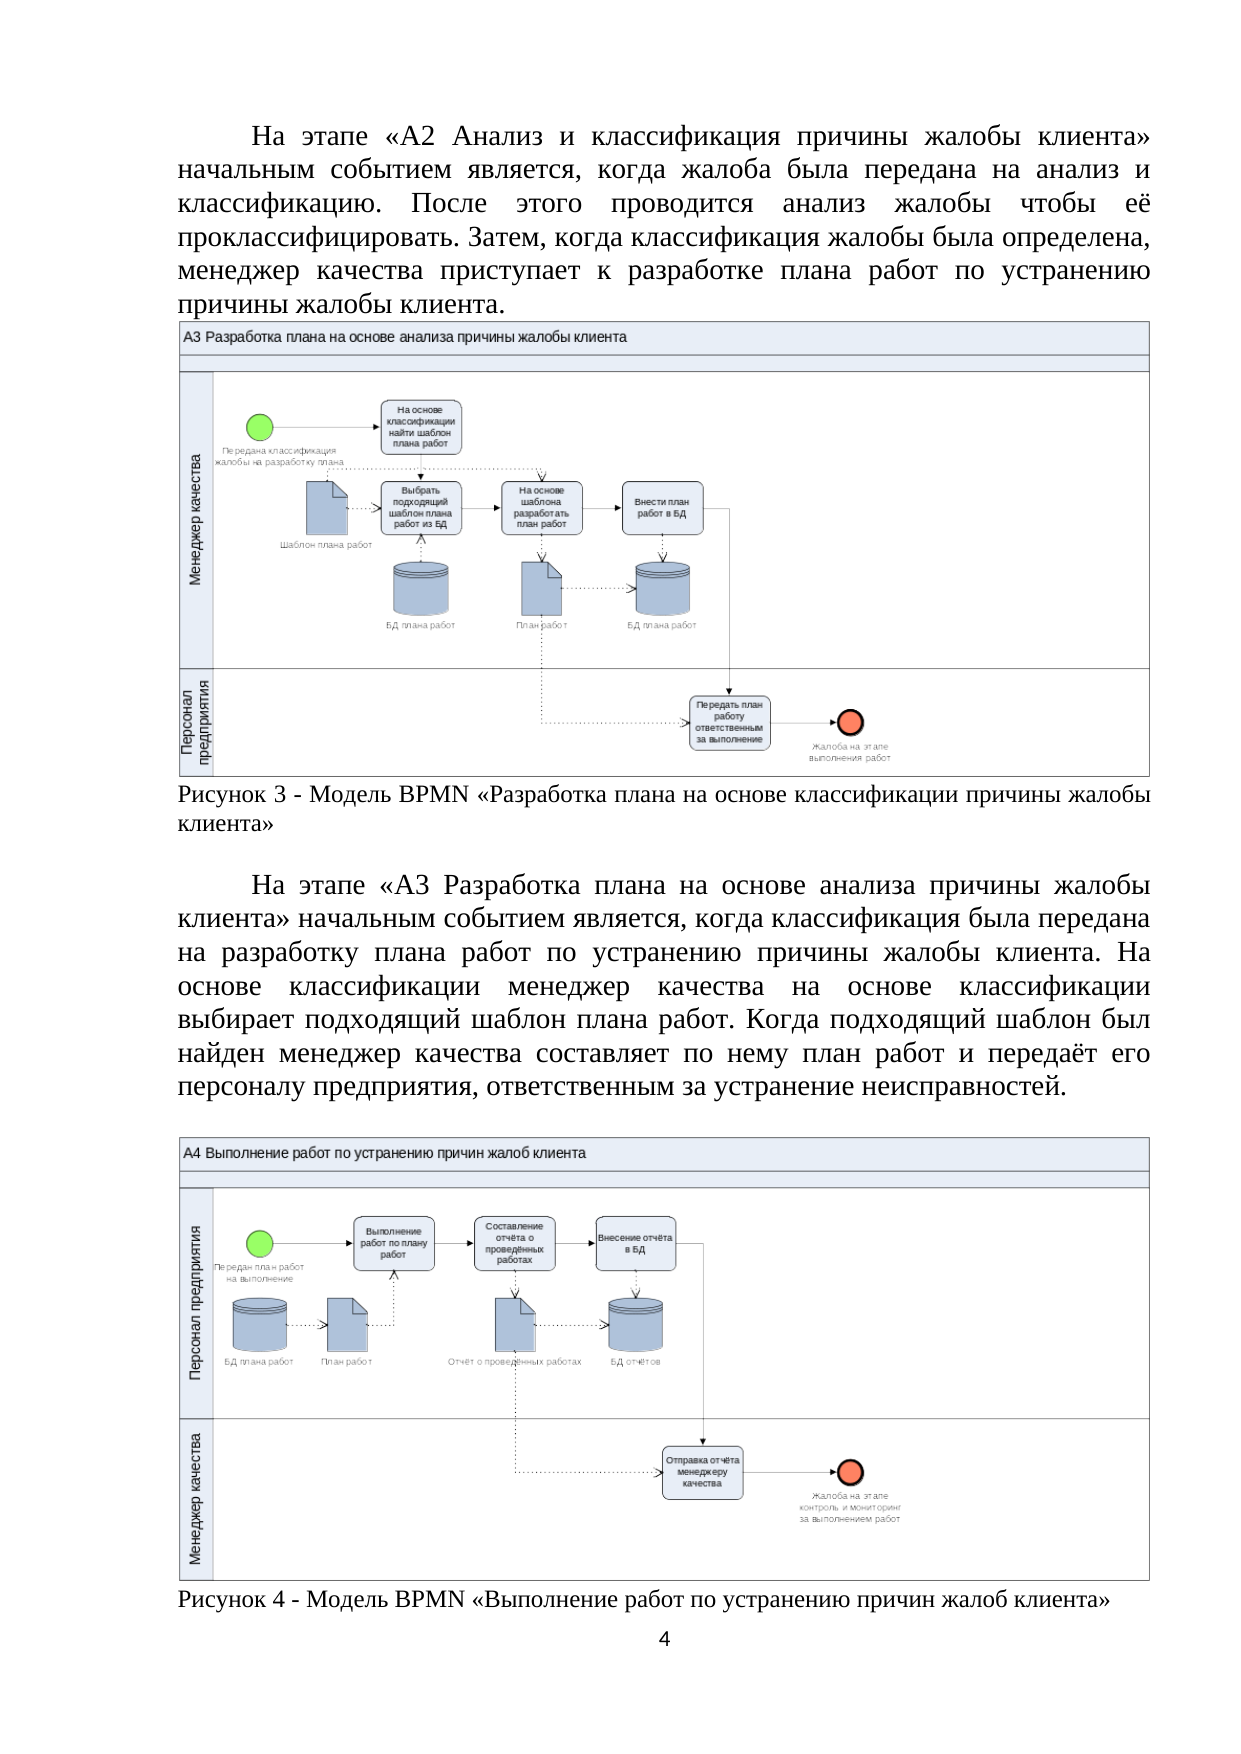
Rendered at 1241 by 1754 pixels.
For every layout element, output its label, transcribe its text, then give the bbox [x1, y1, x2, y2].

text На этапе «A3 Разработка плана на основе анализа причины жалобы клиента» начальным событием является, когда классификация была передана на разработку плана работ по устранению причины жалобы клиента. На основе классификации менеджер качества на основе классификации выбирает подходящий шаблон плана работ. Когда подходящий шаблон был найден менеджер качества составляет по нему план работ и передаёт его персоналу предприятия, ответственным за устранение неисправностей. [177, 867, 1152, 1102]
text На этапе «A2 Анализ и классификация причины жалобы клиента» начальным событием является, когда жалоба была передана на анализ и классификацию. После этого проводится анализ жалобы чтобы её проклассифицировать. Затем, когда классификация жалобы была определена, менеджер качества приступает к разработке плана работ по устранению причины жалобы клиента. [177, 118, 1152, 319]
text Рисунок 4 - Модель BPMN «Выполнение работ по устранению причин жалоб клиента» [177, 1584, 1152, 1612]
text Рисунок 3 - Модель BPMN «Разработка плана на основе классификации причины жалобы клиента» [177, 779, 1152, 837]
